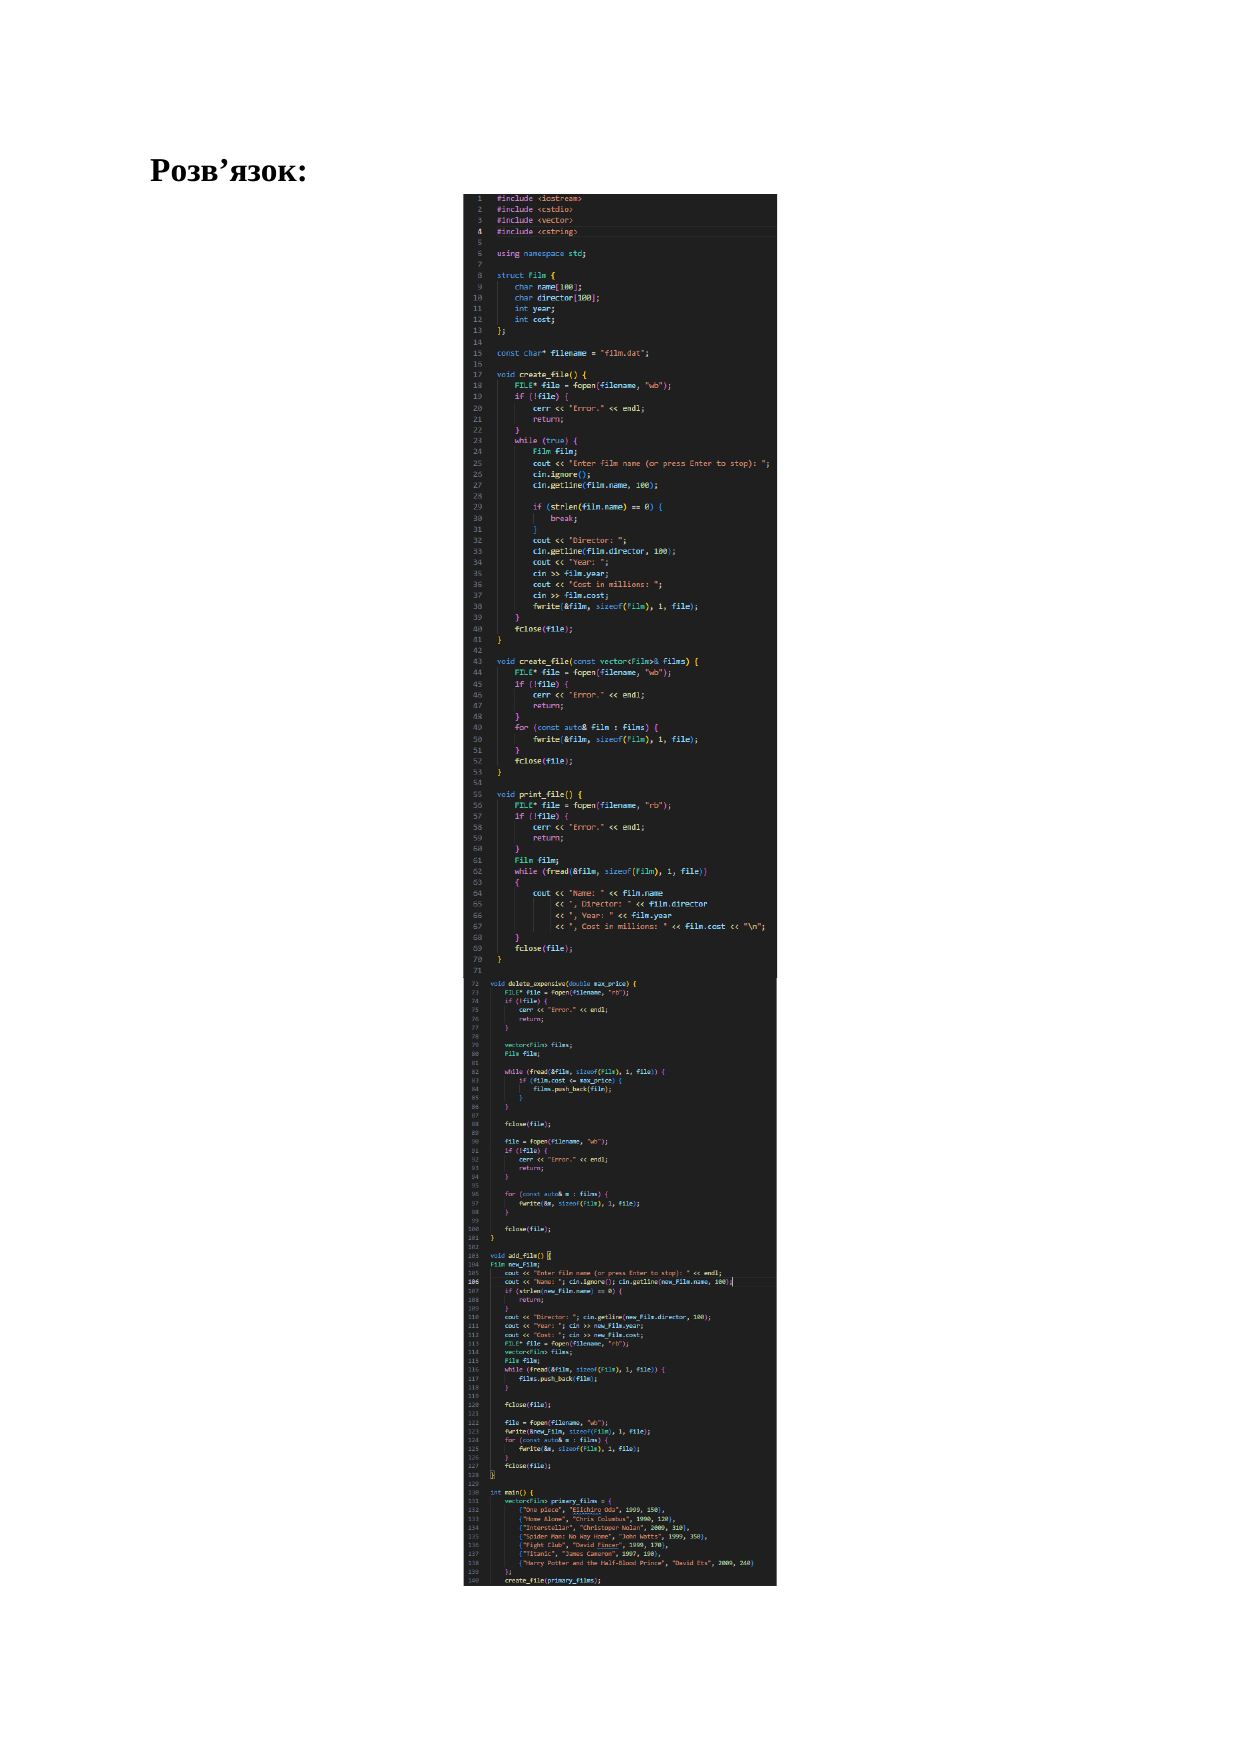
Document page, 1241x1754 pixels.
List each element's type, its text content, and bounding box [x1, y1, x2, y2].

text Розв’язок: [150, 150, 1090, 188]
picture [463, 194, 778, 1586]
